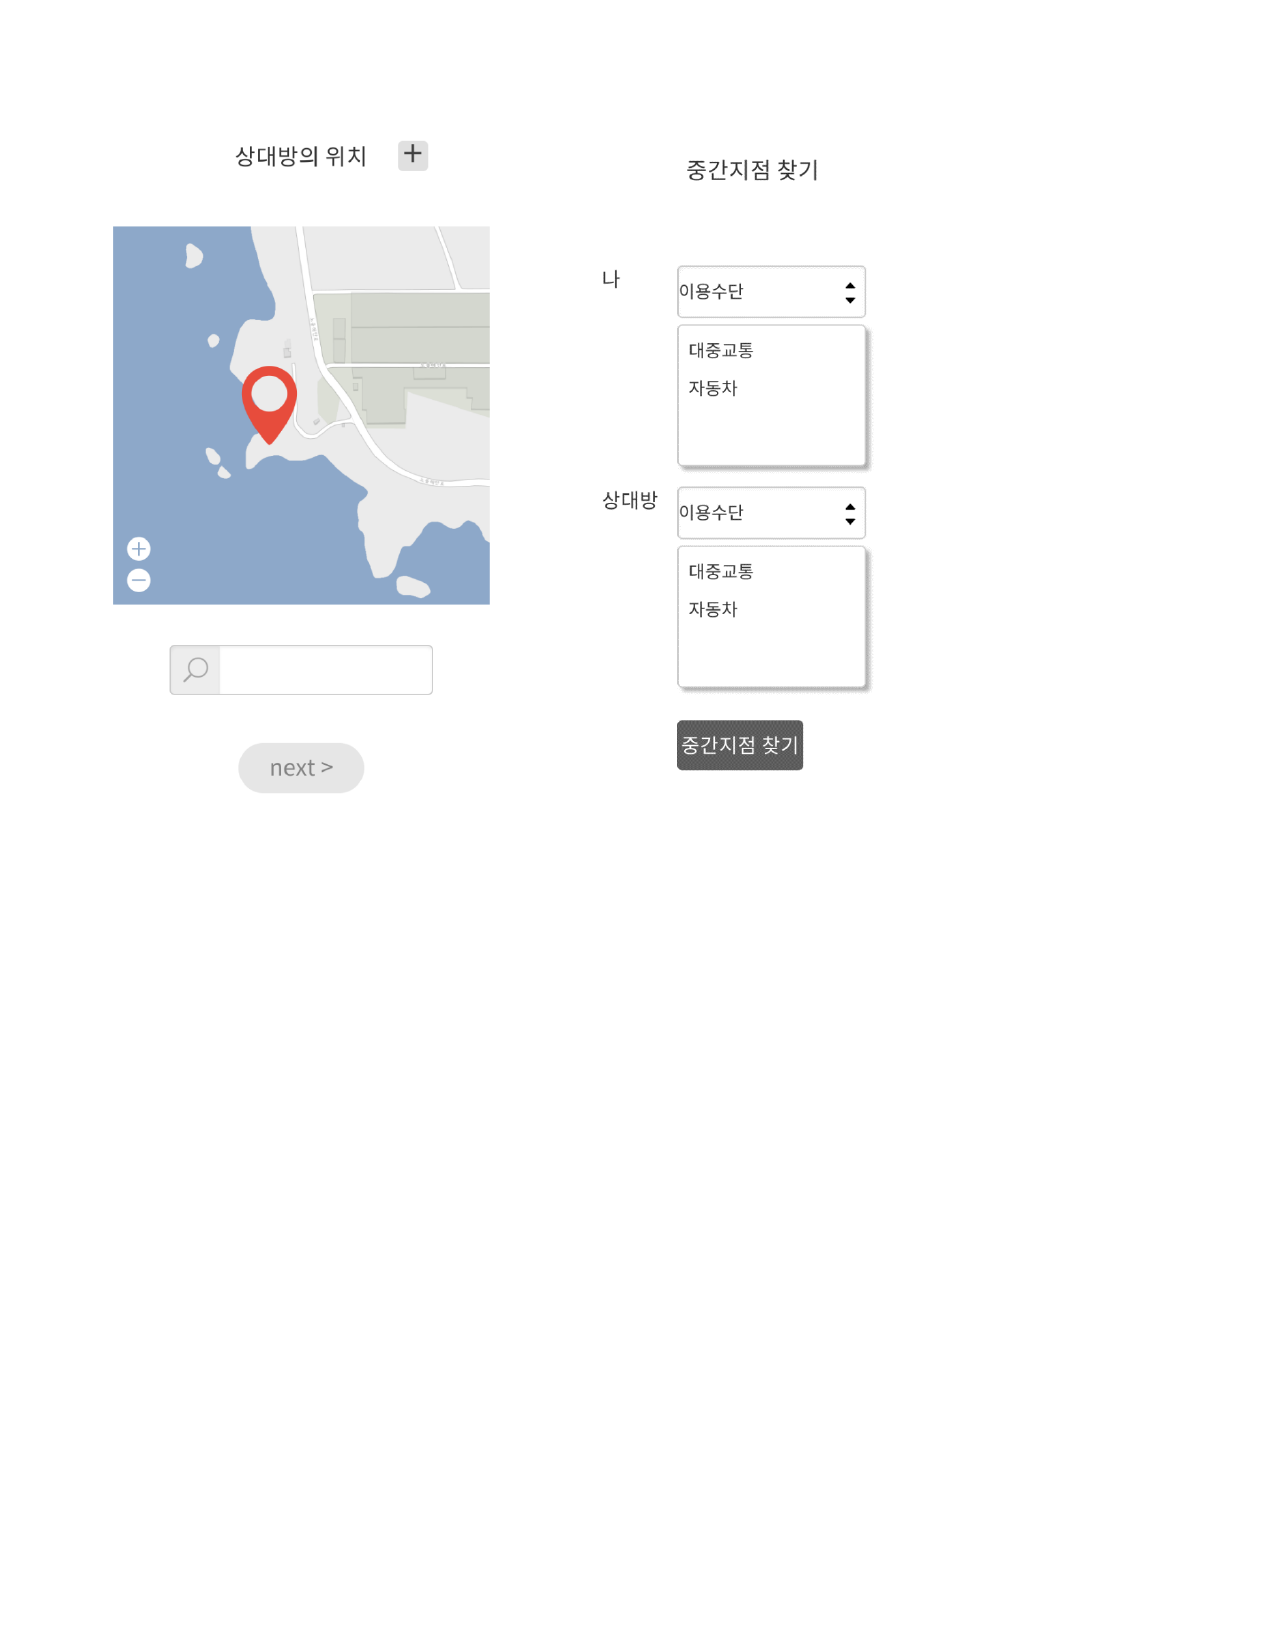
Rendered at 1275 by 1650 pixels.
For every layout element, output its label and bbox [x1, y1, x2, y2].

picture [75, 75, 979, 828]
